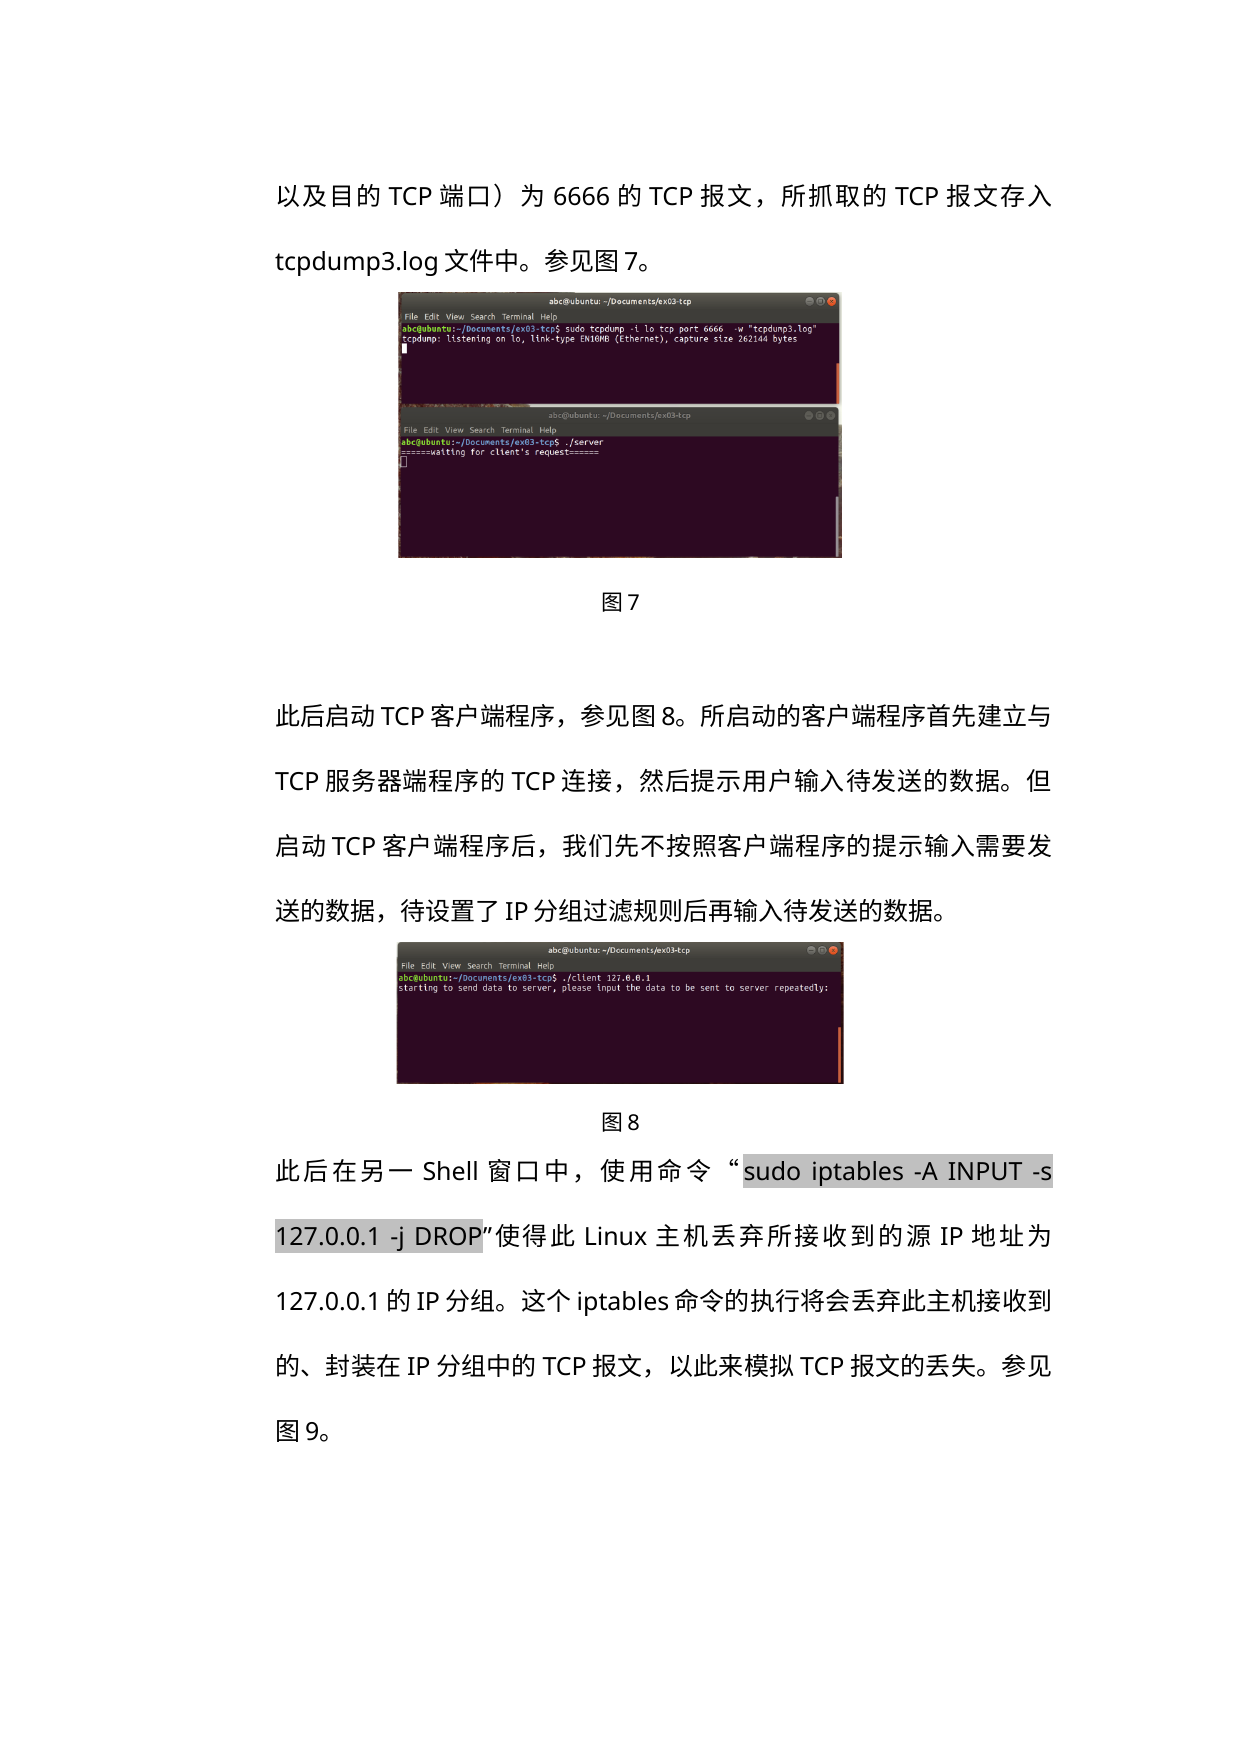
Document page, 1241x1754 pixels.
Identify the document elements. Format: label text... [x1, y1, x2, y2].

list 此后启动TCP客户端程序，参见图8。所启动的客户端程序首先建立与TCP服务器端程序的TCP连接，然后提示用户输入待发送的数据。但启动TCP客户端程序后，我们先不按照客户端程序的提示输入需要发送的数据，待设置了IP分组过滤规则后再输入待发送的数据。 [275, 682, 1053, 942]
picture [396, 942, 844, 1084]
picture [398, 292, 842, 558]
list 图8 [187, 1104, 1053, 1137]
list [231, 162, 1053, 292]
list 此后在另一Shell窗口中，使用命令“sudo iptables -A INPUT -s 127.0.0.1 -j DROP”使得此Linux主机丢弃所接收到的源IP地址为127.0.0.1的IP分组。这个iptables命令的执行将会丢弃此主机接收到的、封装在IP分组中的TCP报文，以此来模拟TCP报文的丢失。参见图9。 [275, 1137, 1053, 1462]
list 图7 [187, 584, 1053, 617]
